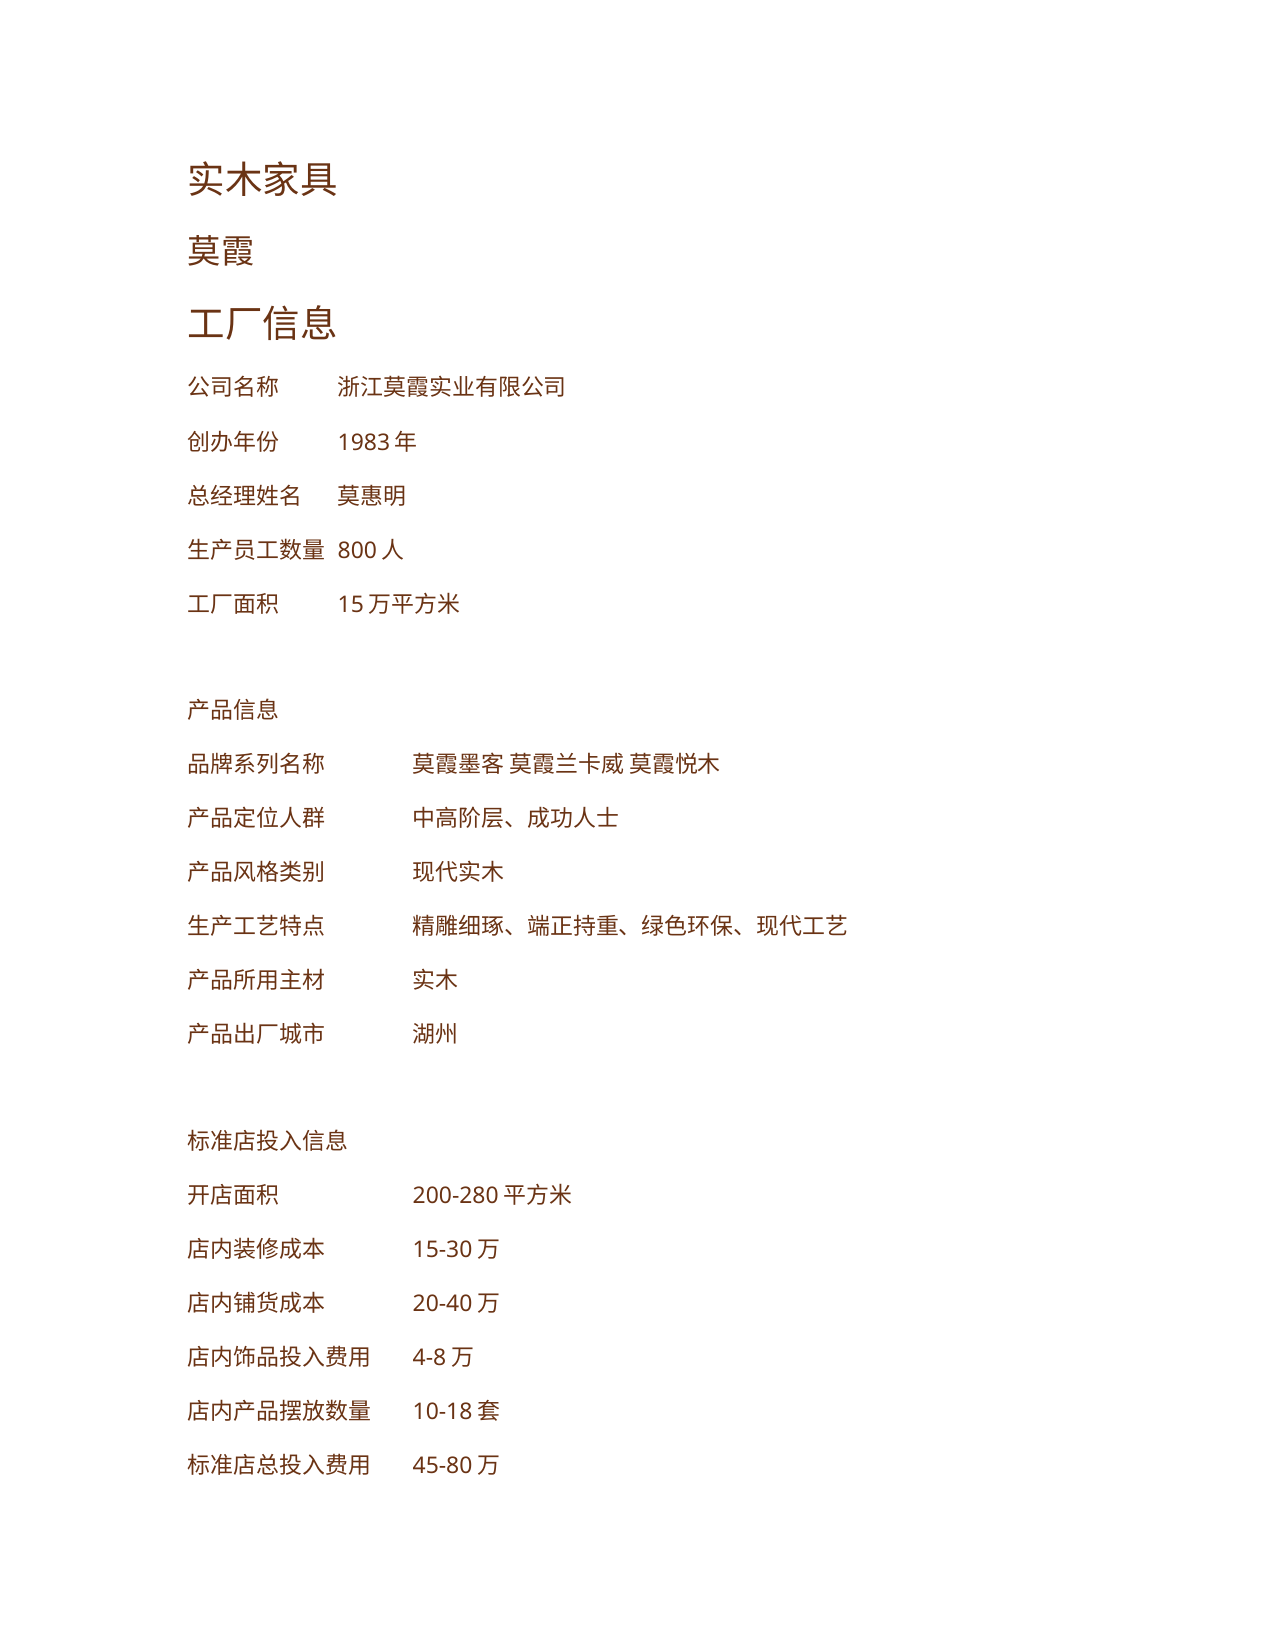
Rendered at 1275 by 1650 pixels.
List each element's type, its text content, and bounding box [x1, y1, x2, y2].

text 产品风格类别 现代实木 [187, 854, 1087, 887]
text 生产工艺特点 精雕细琢、端正持重、绿色环保、现代工艺 [187, 908, 1087, 941]
text 生产员工数量 800人 [187, 532, 1087, 565]
text 品牌系列名称 莫霞墨客 莫霞兰卡威 莫霞悦木 [187, 746, 1087, 779]
text 开店面积 200-280平方米 [187, 1177, 1087, 1210]
text 总经理姓名 莫惠明 [187, 477, 1087, 511]
text 产品定位人群 中高阶层、成功人士 [187, 800, 1087, 833]
text 店内产品摆放数量 10-18套 [187, 1393, 1087, 1427]
text 工厂面积 15万平方米 [187, 586, 1087, 619]
text 创办年份 1983年 [187, 423, 1087, 457]
text 公司名称 浙江莫霞实业有限公司 [187, 369, 1087, 402]
text 产品出厂城市 湖州 [187, 1016, 1087, 1049]
text 标准店投入信息 [187, 1122, 1087, 1156]
text 工厂信息 [187, 294, 1087, 348]
text 标准店总投入费用 45-80万 [187, 1447, 1087, 1481]
text 店内装修成本 15-30万 [187, 1231, 1087, 1264]
text 店内铺货成本 20-40万 [187, 1285, 1087, 1318]
text 产品所用主材 实木 [187, 962, 1087, 996]
text 产品信息 [187, 692, 1087, 725]
text 实木家具 [187, 150, 1087, 204]
text 店内饰品投入费用 4-8万 [187, 1339, 1087, 1372]
text 莫霞 [187, 225, 1087, 273]
